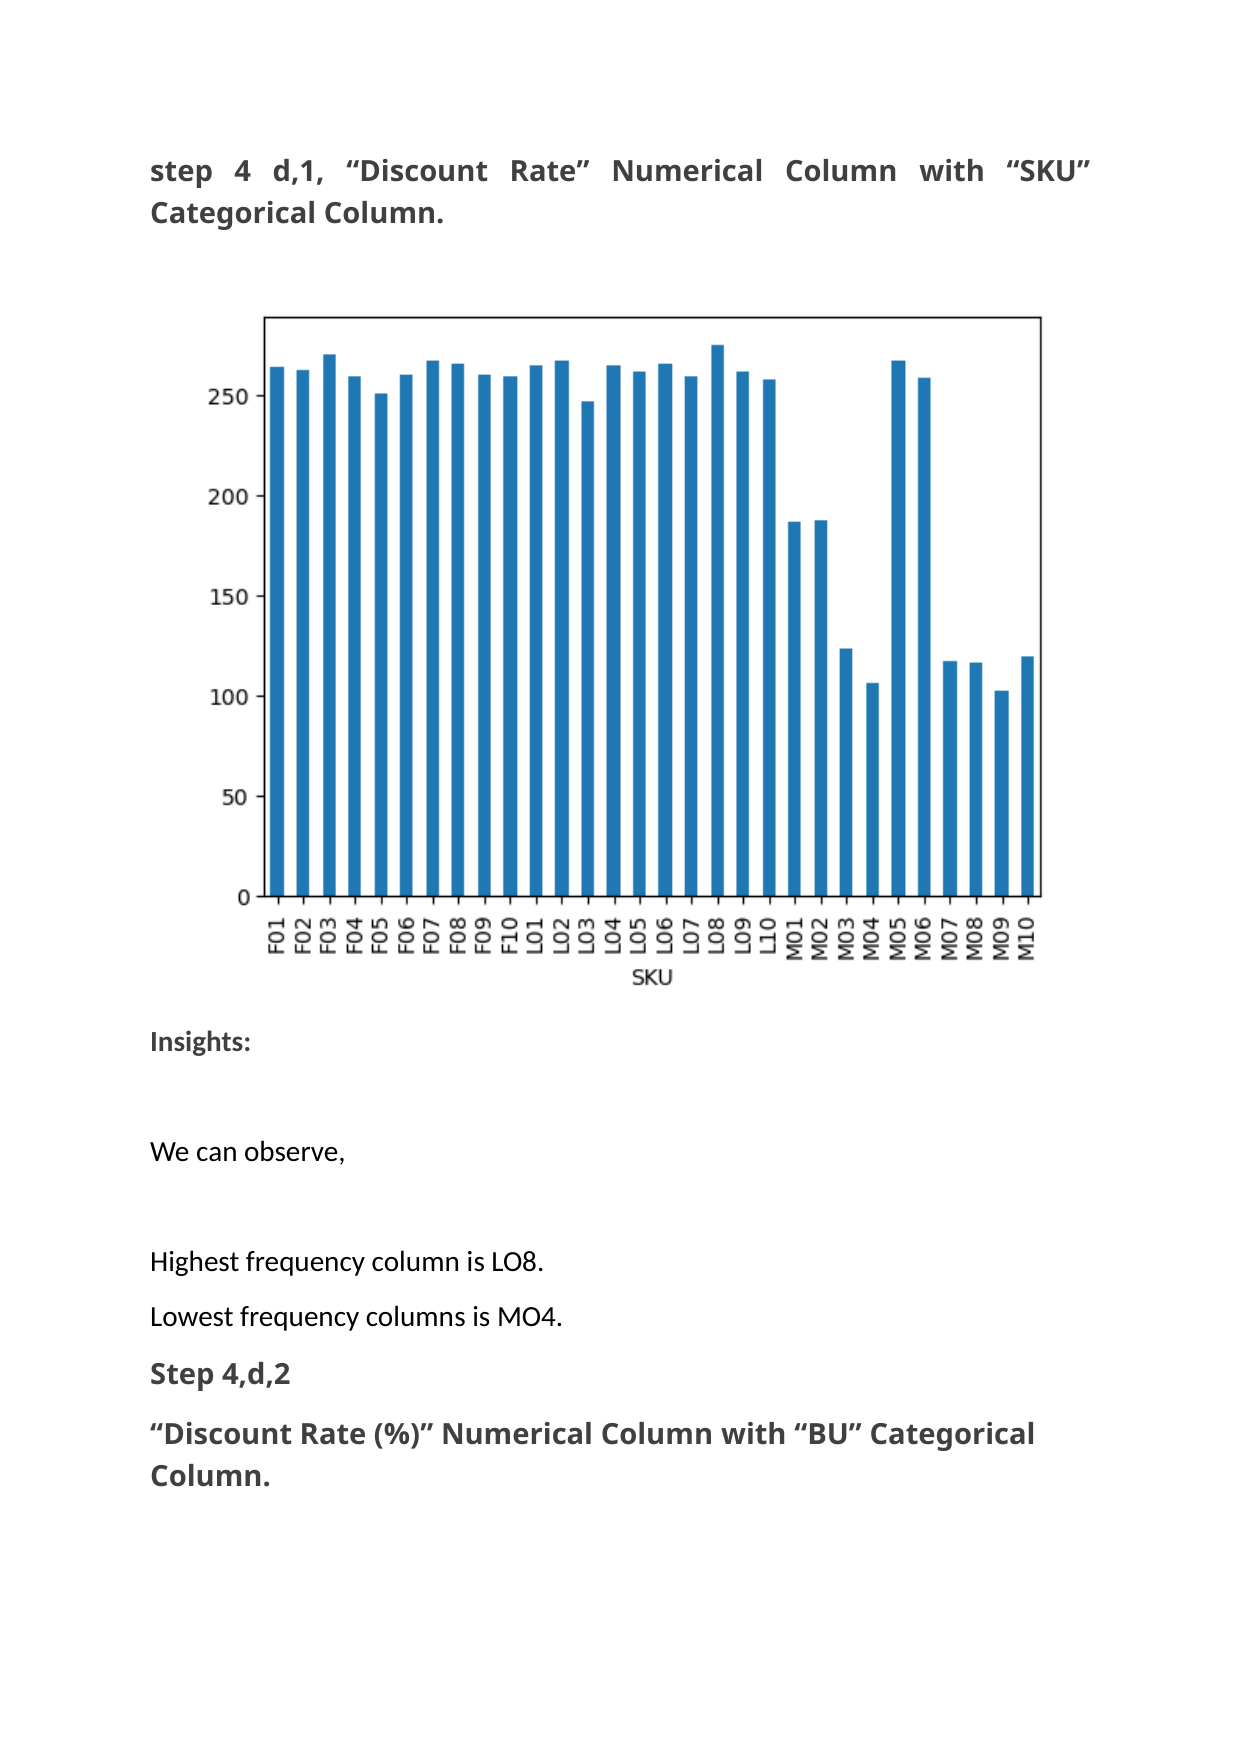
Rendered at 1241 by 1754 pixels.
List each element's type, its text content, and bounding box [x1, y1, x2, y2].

text We can observe, [150, 1133, 1090, 1169]
text Lowest frequency columns is MO4. [150, 1298, 1090, 1334]
text Step 4,d,2 [150, 1353, 1090, 1393]
text Highest frequency column is LO8. [150, 1243, 1090, 1279]
picture [192, 303, 1056, 1004]
text “Discount Rate (%)” Numerical Column with “BU” Categorical Column. [150, 1413, 1090, 1495]
text step 4 d,1, “Discount Rate” Numerical Column with “SKU” Categorical Column. [150, 150, 1090, 232]
